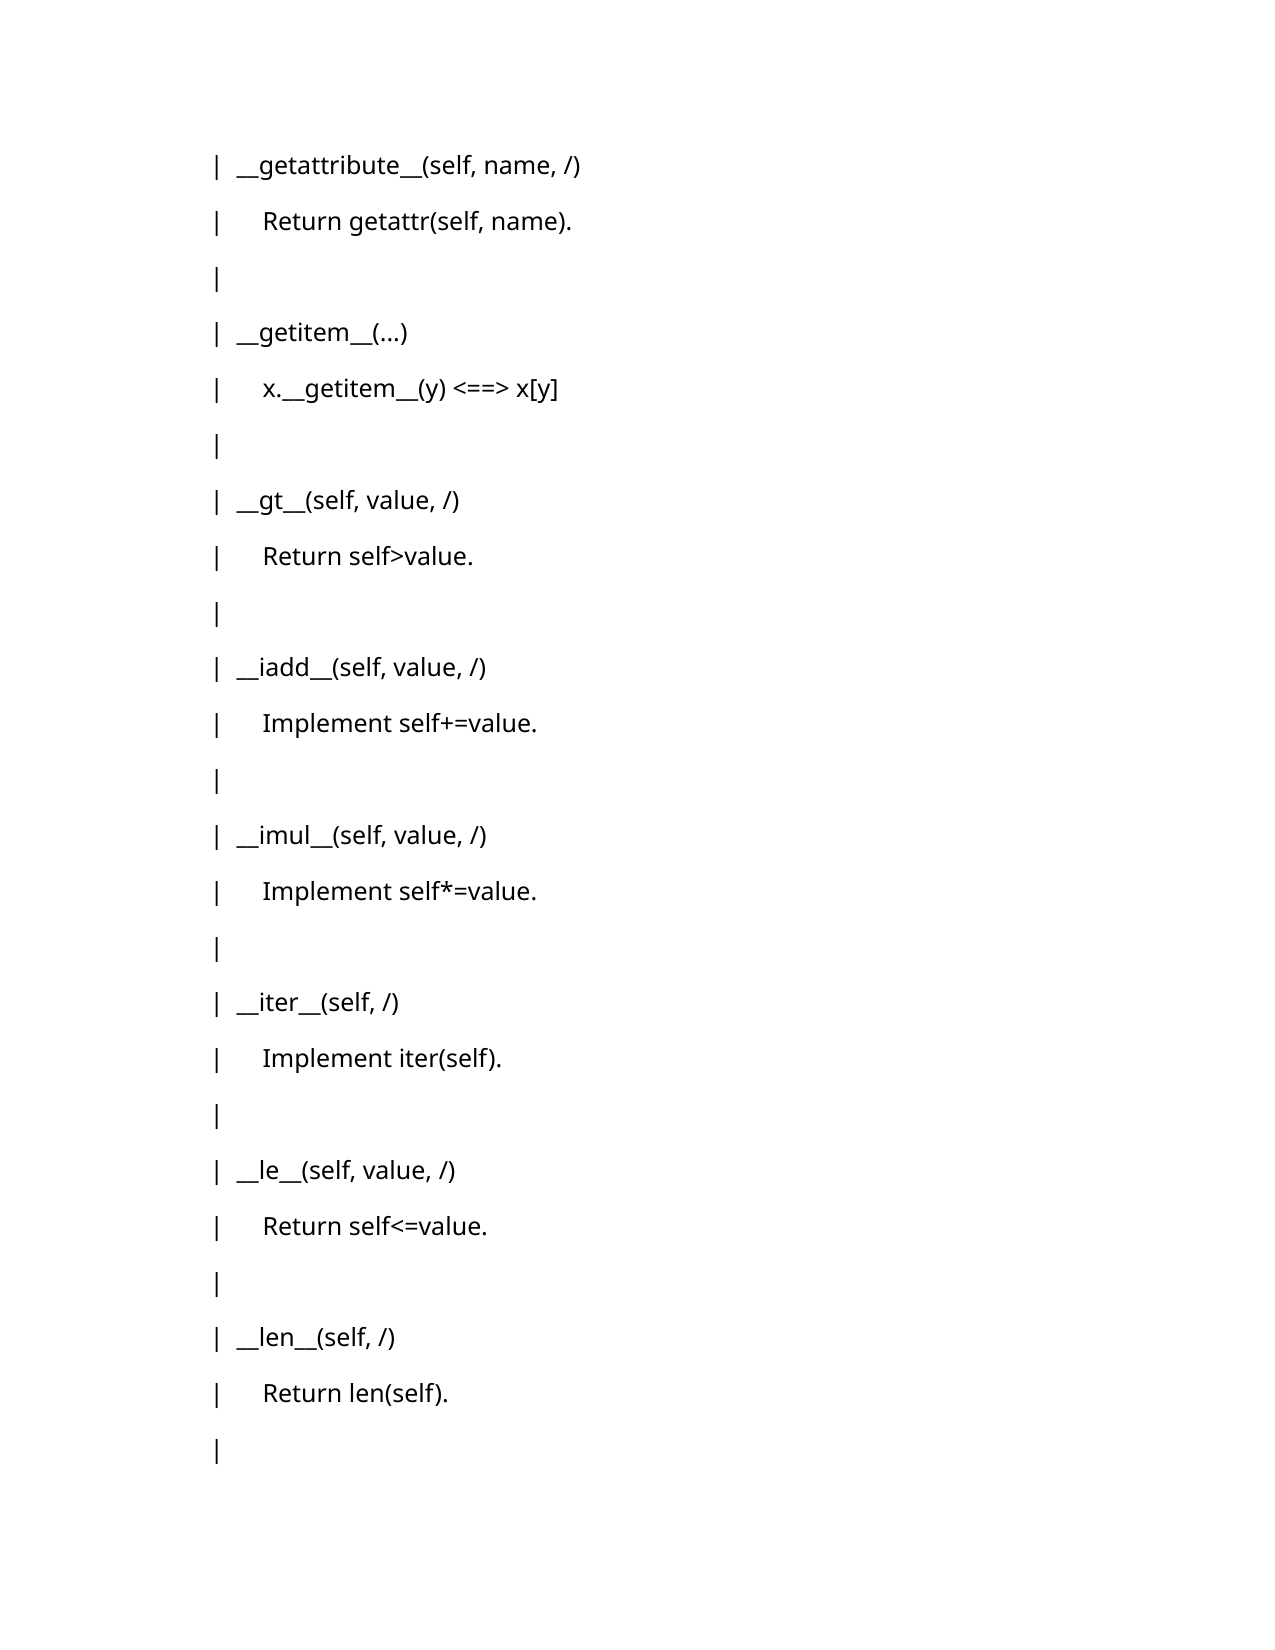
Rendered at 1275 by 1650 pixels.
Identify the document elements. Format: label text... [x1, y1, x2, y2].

text | [177, 762, 1098, 796]
text | __iadd__(self, value, /) [177, 650, 1098, 684]
text | __getitem__(...) [177, 315, 1098, 349]
text | [177, 427, 1098, 461]
text | Implement iter(self). [177, 1041, 1098, 1075]
text | [177, 929, 1098, 963]
text | __imul__(self, value, /) [177, 818, 1098, 852]
text | [177, 1432, 1098, 1466]
text | Return getattr(self, name). [177, 203, 1098, 237]
text | Implement self*=value. [177, 873, 1098, 907]
text | [177, 1264, 1098, 1298]
text | [177, 594, 1098, 628]
text | Return self<=value. [177, 1208, 1098, 1242]
text | Return len(self). [177, 1376, 1098, 1410]
text | [177, 1097, 1098, 1131]
text | __iter__(self, /) [177, 985, 1098, 1019]
text | __len__(self, /) [177, 1320, 1098, 1354]
text | __getattribute__(self, name, /) [177, 148, 1098, 182]
text | [177, 259, 1098, 293]
text | __gt__(self, value, /) [177, 483, 1098, 517]
text | Return self>value. [177, 538, 1098, 572]
text | x.__getitem__(y) <==> x[y] [177, 371, 1098, 405]
text | __le__(self, value, /) [177, 1153, 1098, 1187]
text | Implement self+=value. [177, 706, 1098, 740]
